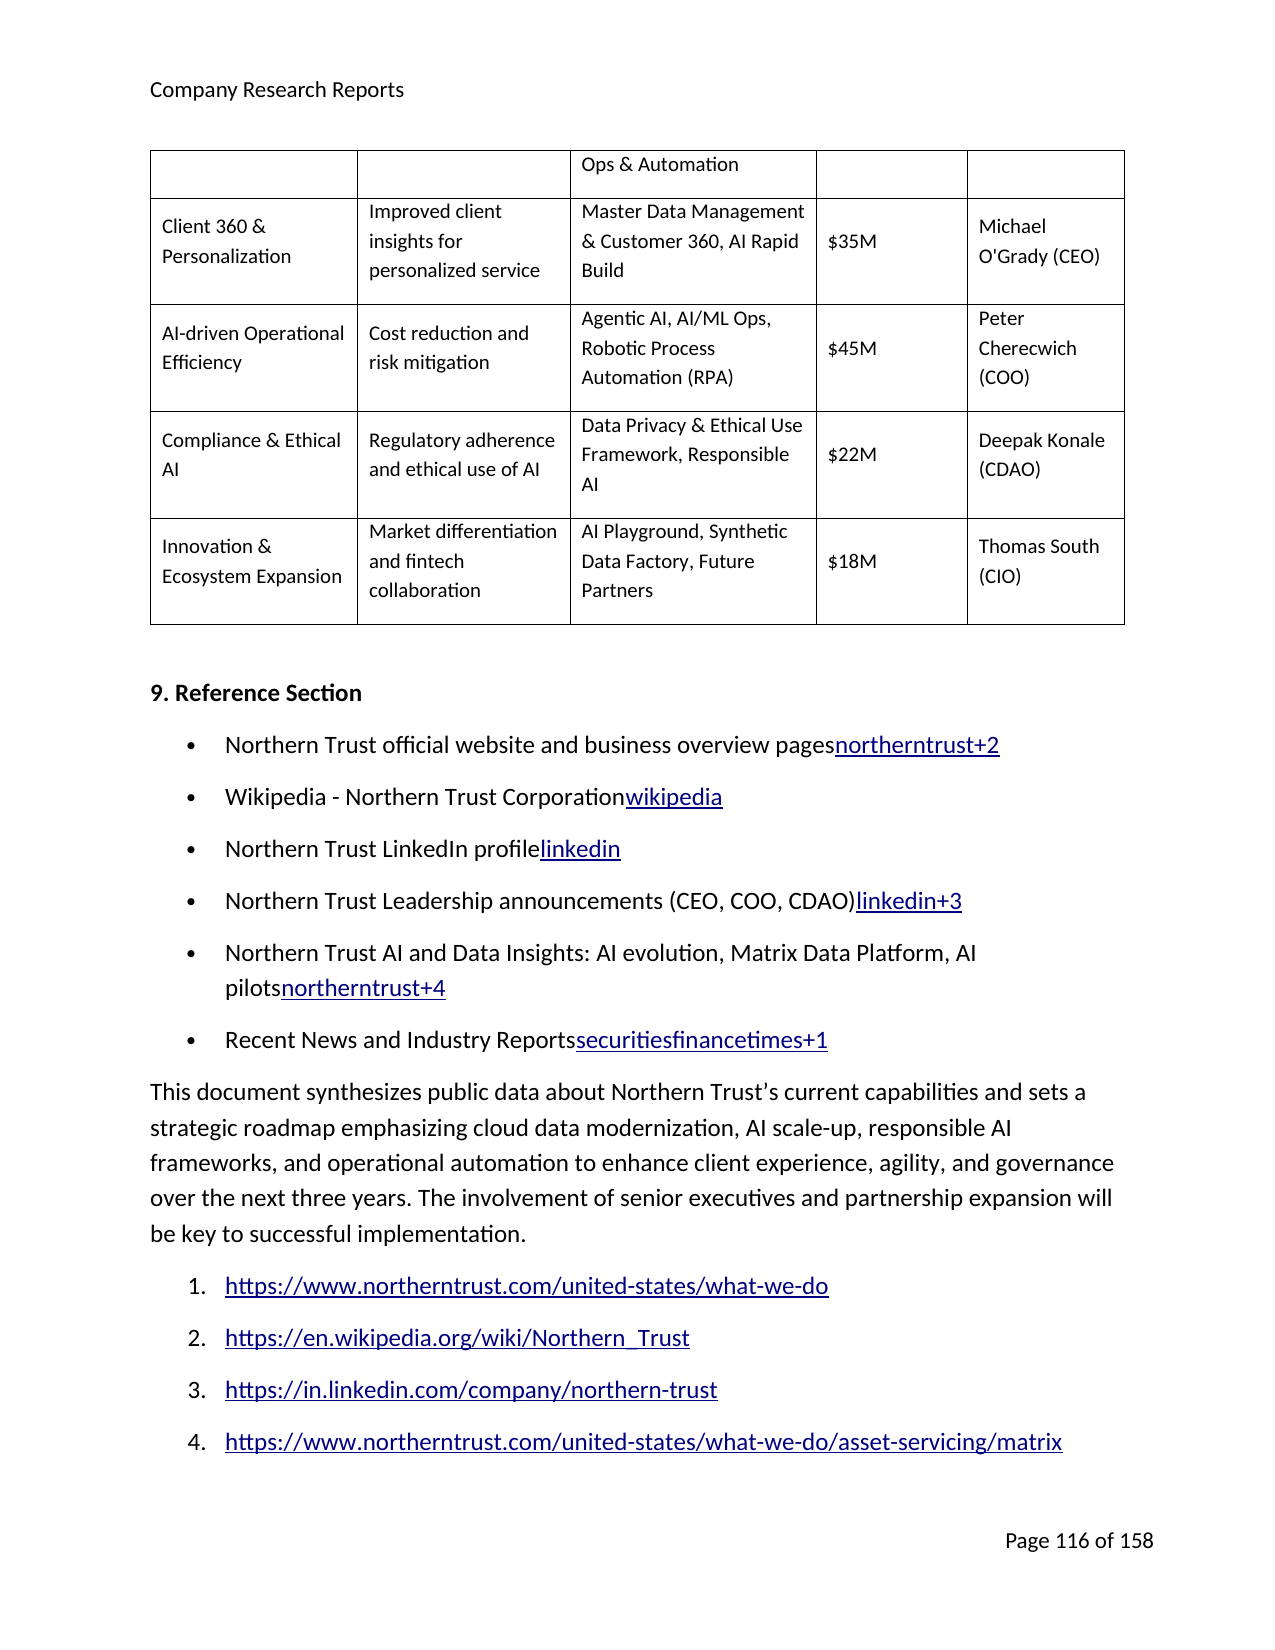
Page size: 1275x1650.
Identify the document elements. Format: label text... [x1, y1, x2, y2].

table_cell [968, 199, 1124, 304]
list Recent News and Industry Reportssecuritiesfinancetimes+1 [187, 1024, 1125, 1055]
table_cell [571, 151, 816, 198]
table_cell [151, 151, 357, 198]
list https://www.northerntrust.com/united-states/what-we-do/asset-servicing/matrix [187, 1426, 1125, 1456]
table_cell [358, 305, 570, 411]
text This document synthesizes public data about Northern Trust’s current capabilities and sets a strategic roadmap emphasizing cloud data modernization, AI scale-up, responsible AI frameworks, and operational automation to enhance client experience, agility, and governance over the next three years. The involvement of senior executives and partnership expansion will be key to successful implementation. [150, 1077, 1125, 1248]
list Northern Trust Leadership announcements (CEO, COO, CDAO)linkedin+3 [187, 885, 1125, 916]
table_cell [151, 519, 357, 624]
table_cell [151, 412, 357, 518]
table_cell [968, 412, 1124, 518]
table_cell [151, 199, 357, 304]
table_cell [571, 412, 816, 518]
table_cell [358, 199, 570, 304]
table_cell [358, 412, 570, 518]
list Northern Trust LinkedIn profilelinkedin [187, 833, 1125, 864]
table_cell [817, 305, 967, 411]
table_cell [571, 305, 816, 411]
list https://in.linkedin.com/company/northern-trust [187, 1374, 1125, 1404]
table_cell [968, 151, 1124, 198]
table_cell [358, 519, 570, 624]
list https://en.wikipedia.org/wiki/Northern_Trust [187, 1322, 1125, 1352]
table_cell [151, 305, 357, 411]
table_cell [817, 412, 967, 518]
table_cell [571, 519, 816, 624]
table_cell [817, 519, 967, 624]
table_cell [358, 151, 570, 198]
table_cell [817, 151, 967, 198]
list Northern Trust AI and Data Insights: AI evolution, Matrix Data Platform, AI pilotsnortherntrust+4 [187, 937, 1125, 1003]
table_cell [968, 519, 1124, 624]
list Northern Trust official website and business overview pagesnortherntrust+2 [187, 729, 1125, 760]
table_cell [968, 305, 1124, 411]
list https://www.northerntrust.com/united-states/what-we-do [187, 1270, 1125, 1300]
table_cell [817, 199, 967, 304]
text 9. Reference Section [150, 677, 1125, 708]
list Wikipedia - Northern Trust Corporationwikipedia [187, 781, 1125, 812]
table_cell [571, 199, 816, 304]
